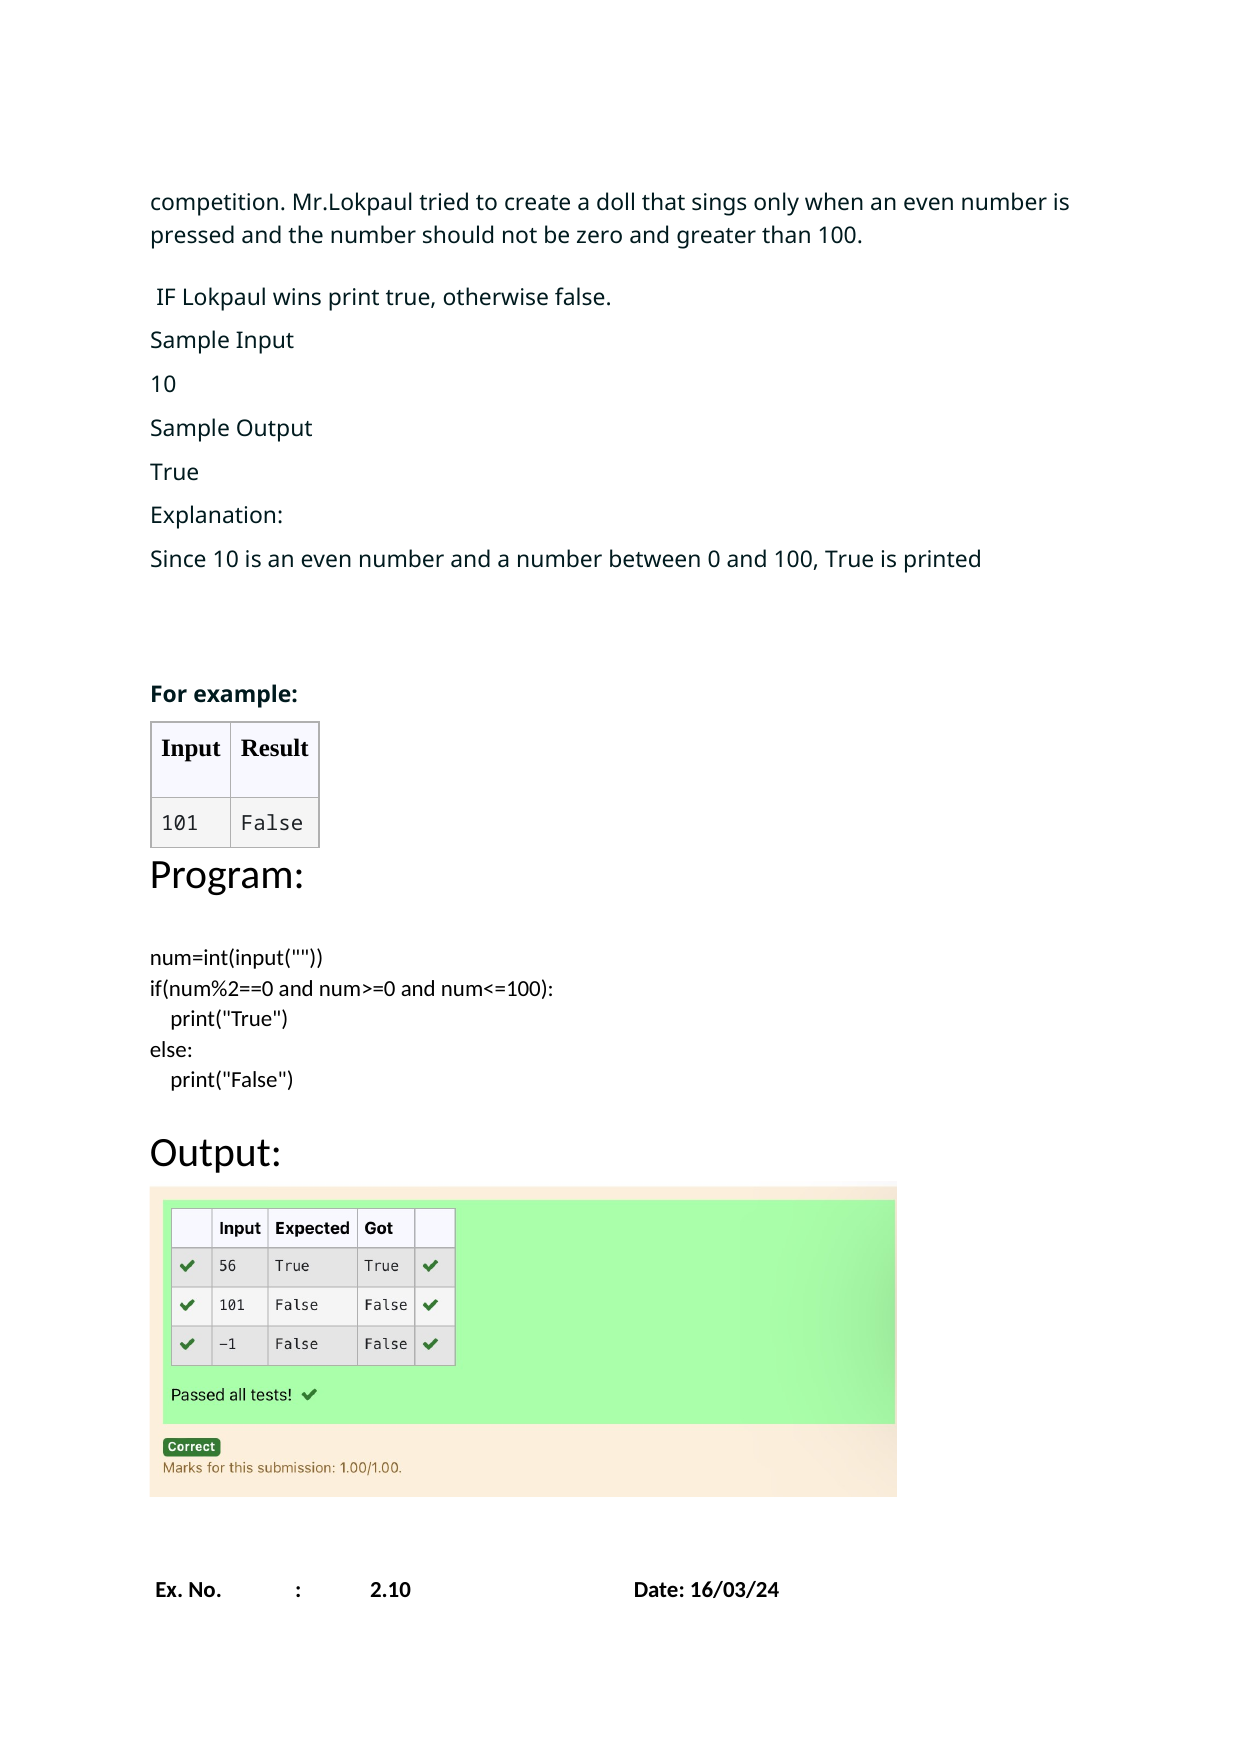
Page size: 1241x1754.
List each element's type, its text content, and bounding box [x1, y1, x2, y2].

text For example: [150, 677, 1135, 709]
table_cell 101 [152, 798, 230, 847]
text print("True") [149, 1004, 1135, 1032]
text Since 10 is an even number and a number between 0 and 100, True is printed [150, 543, 1135, 574]
text Sample Output [150, 412, 1135, 443]
text print("False") [149, 1065, 1135, 1093]
text Explanation: [150, 499, 1135, 531]
text Output: [149, 1126, 1135, 1177]
text True [150, 456, 1135, 487]
text if(num%2==0 and num>=0 and num<=100): [149, 974, 1135, 1002]
table_header Result [231, 723, 318, 797]
table_cell False [231, 798, 318, 847]
text Sample Input [150, 324, 1135, 356]
text num=int(input("")) [149, 943, 1135, 971]
text else: [149, 1035, 1135, 1063]
table_header Input [152, 723, 230, 797]
text Program: [149, 848, 1135, 899]
text Ex. No. : 2.10 Date: 16/03/24 [150, 1575, 1135, 1603]
text IF Lokpaul wins print true, otherwise false. [150, 281, 1135, 312]
text 10 [150, 368, 1135, 399]
picture [149, 1181, 897, 1497]
